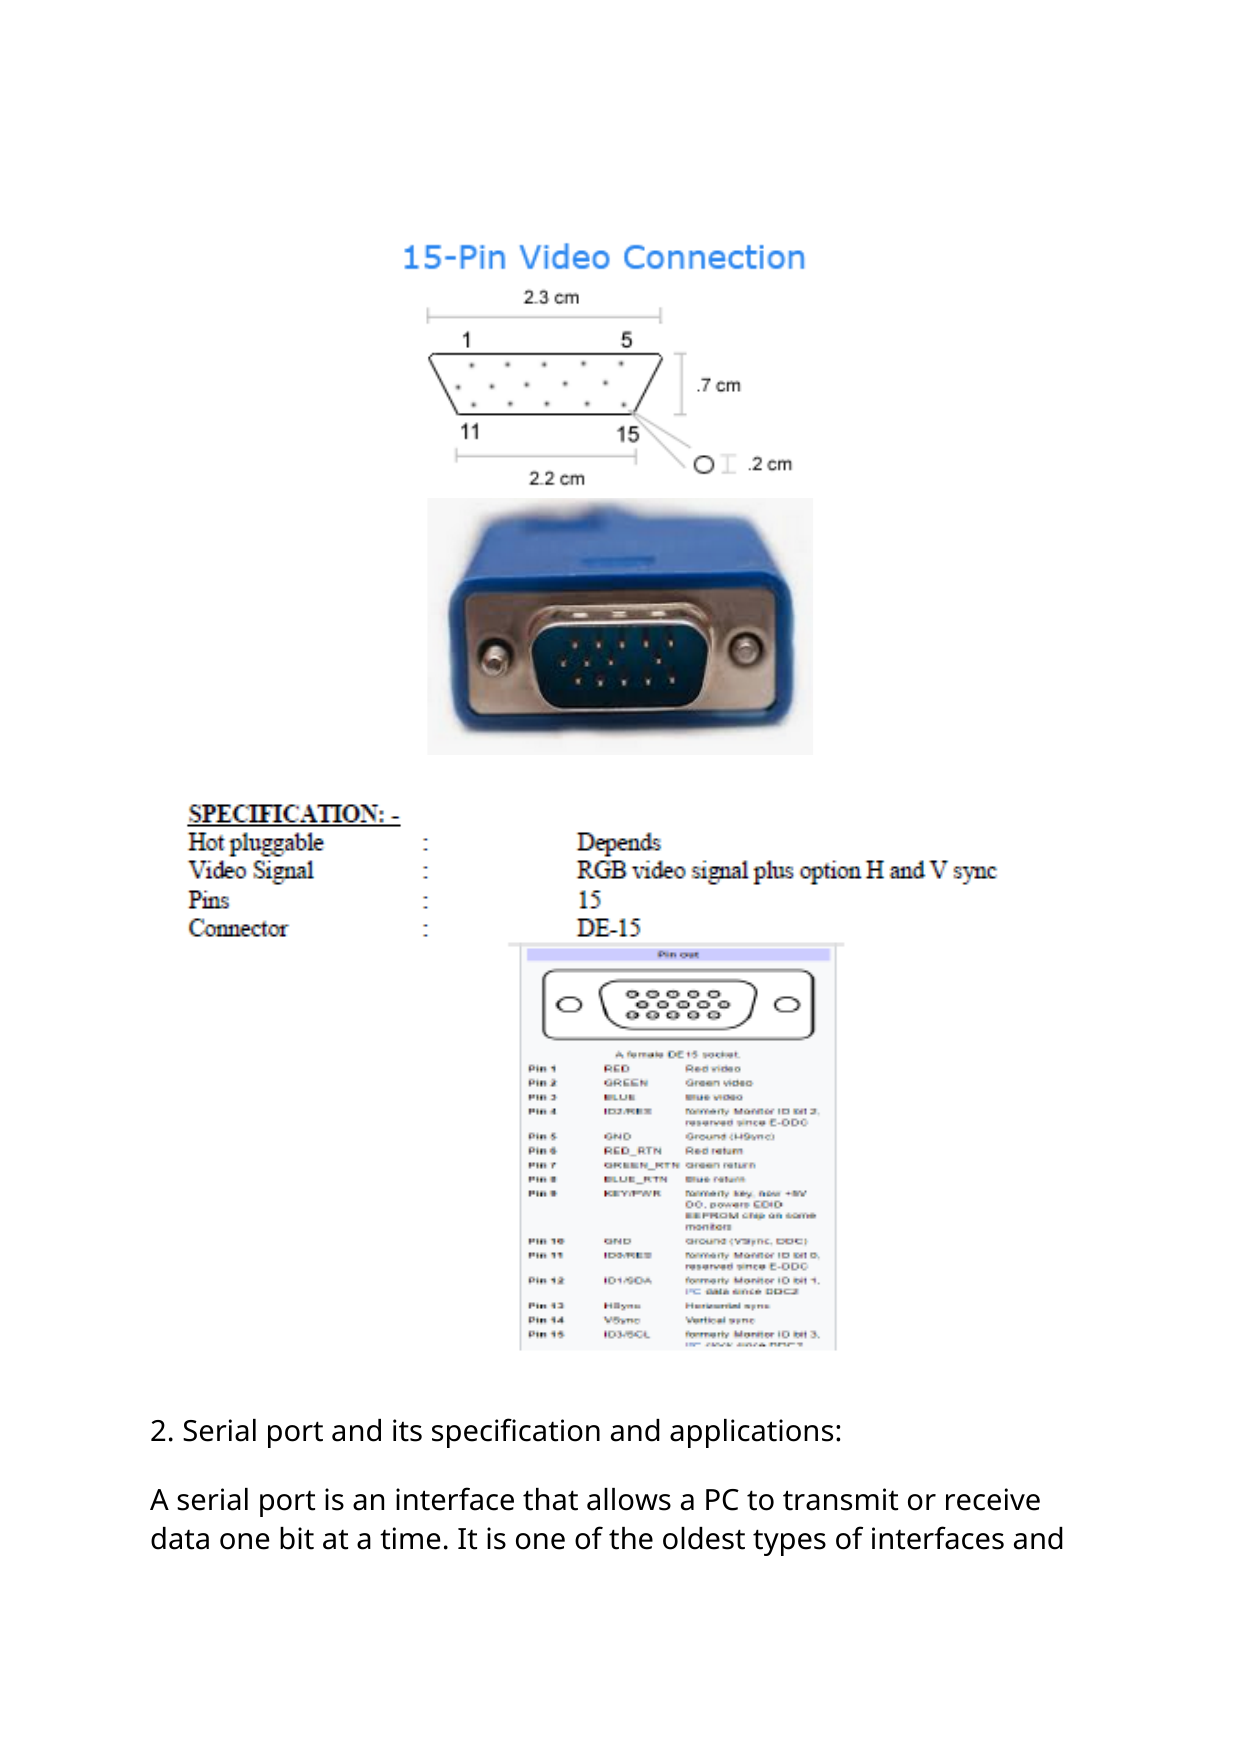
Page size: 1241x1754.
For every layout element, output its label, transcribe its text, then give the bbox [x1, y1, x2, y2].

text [150, 1479, 1090, 1558]
list Serial port and its specification and applications: [150, 1410, 1090, 1450]
picture [150, 793, 1175, 1371]
picture [372, 229, 883, 755]
